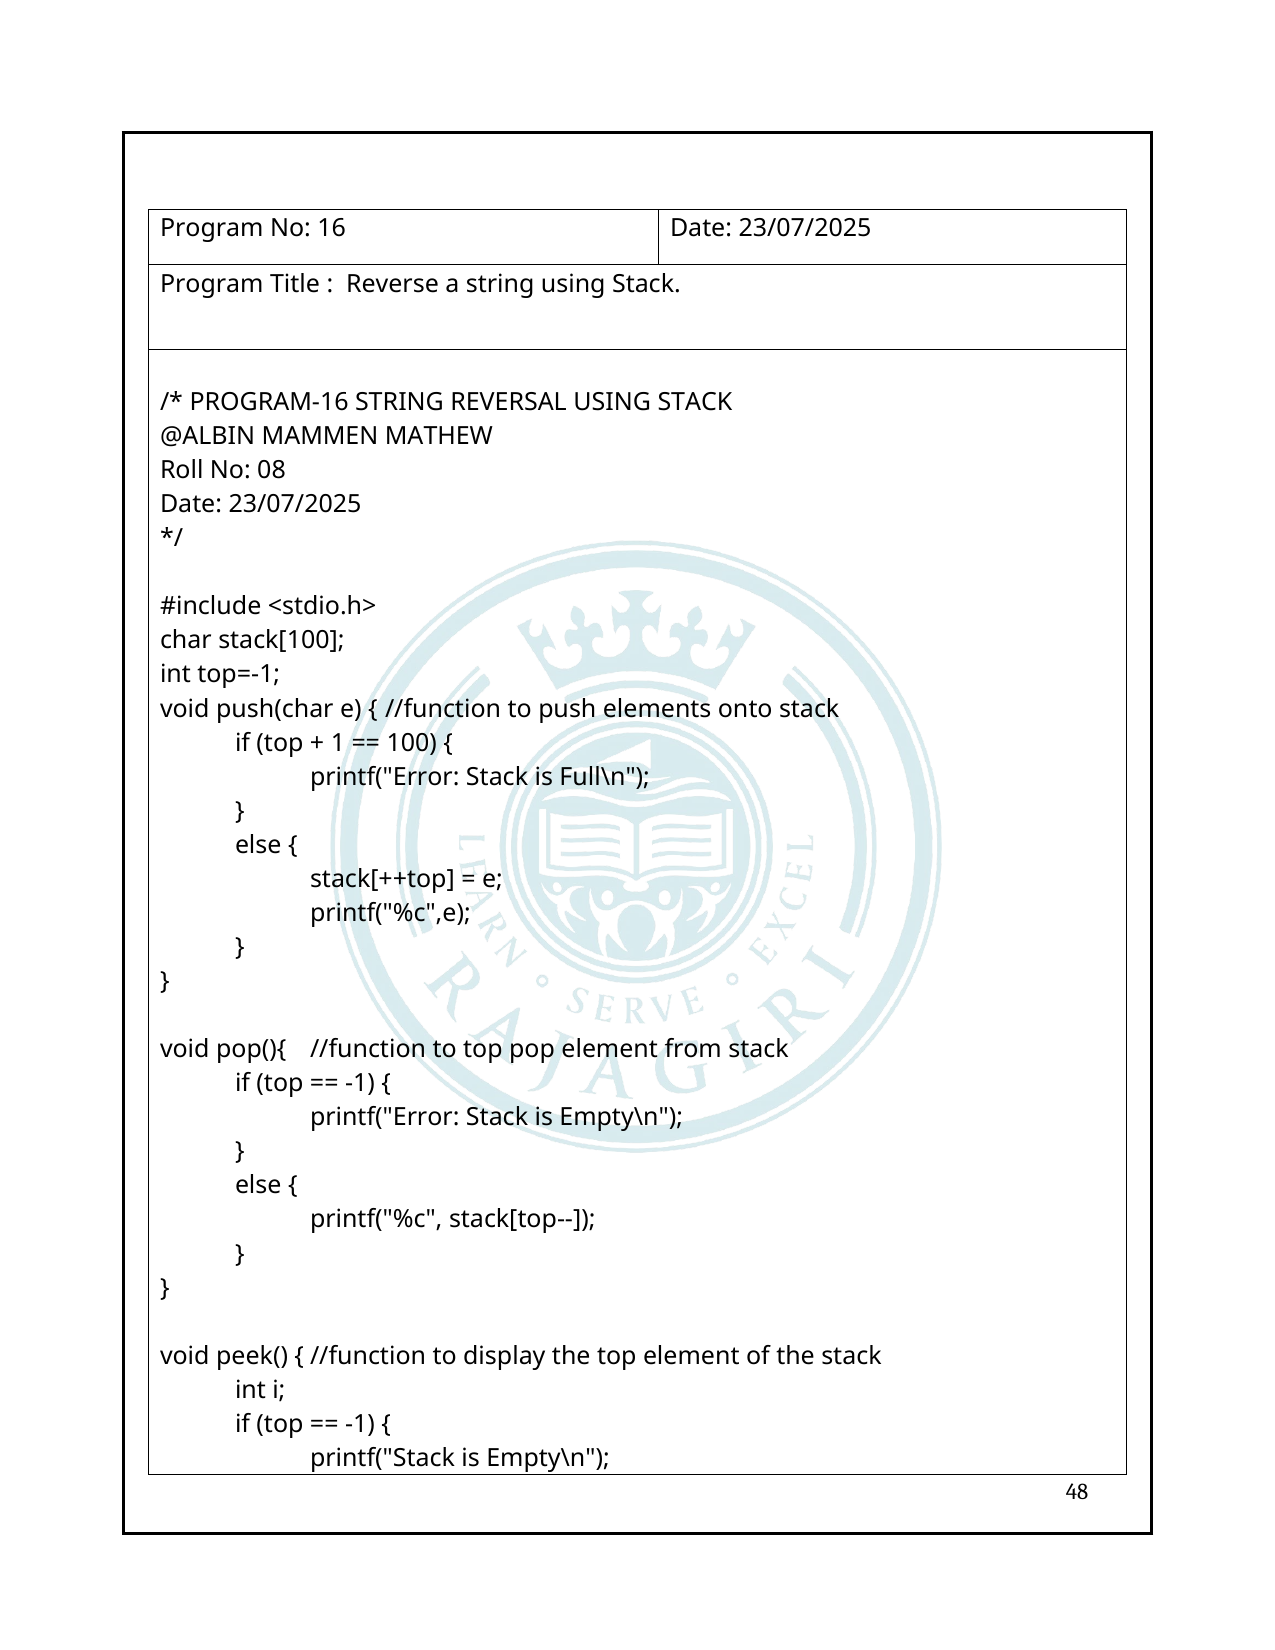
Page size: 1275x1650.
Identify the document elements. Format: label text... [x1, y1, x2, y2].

table_header Program No: 16 [149, 210, 658, 264]
table_cell Program Title : Reverse a string using Stack. [149, 265, 1126, 348]
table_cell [149, 350, 1126, 1474]
table_header Date: 23/07/2025 [659, 210, 1126, 264]
